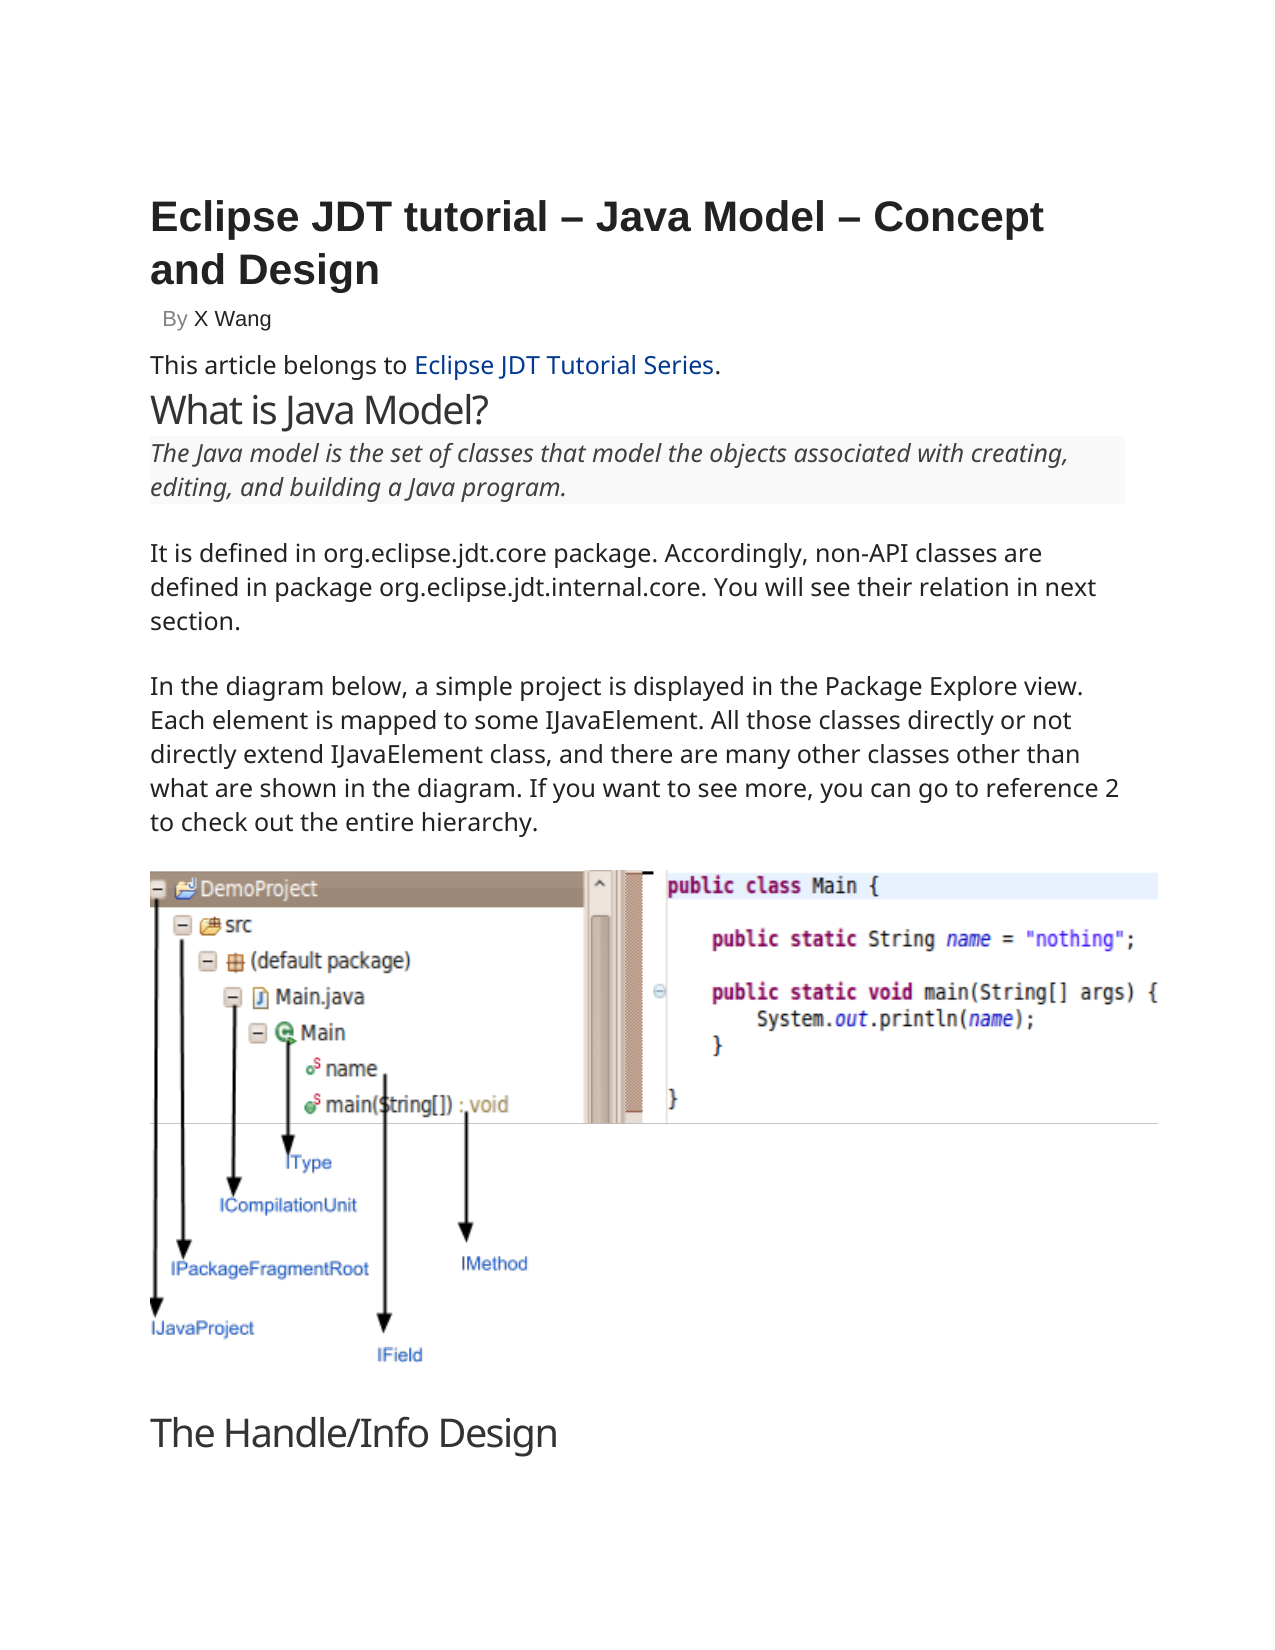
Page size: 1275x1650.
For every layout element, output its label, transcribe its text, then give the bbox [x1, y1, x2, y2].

text By X Wang [150, 294, 1125, 331]
text In the diagram below, a simple project is displayed in the Package Explore view. Each element is mapped to some IJavaElement. All those classes directly or not directly extend IJavaElement class, and there are many other classes other than what are shown in the diagram. If you want to see more, you can go to reference 2 to check out the entire hierarchy. [150, 669, 1125, 839]
text This article belongs to Eclipse JDT Tutorial Series. [150, 348, 1125, 382]
text It is defined in org.eclipse.jdt.core package. Accordingly, non-API classes are defined in package org.eclipse.jdt.internal.core. You will see their relation in next section. [150, 535, 1125, 637]
subtitle Eclipse JDT tutorial – Java Model – Concept and Design [150, 187, 1125, 294]
picture [150, 870, 1158, 1374]
text The Handle/Info Design [150, 1405, 1125, 1459]
text What is Java Model? [150, 382, 1125, 436]
text The Java model is the set of classes that model the objects associated with creating, editing, and building a Java program. [150, 436, 1125, 504]
